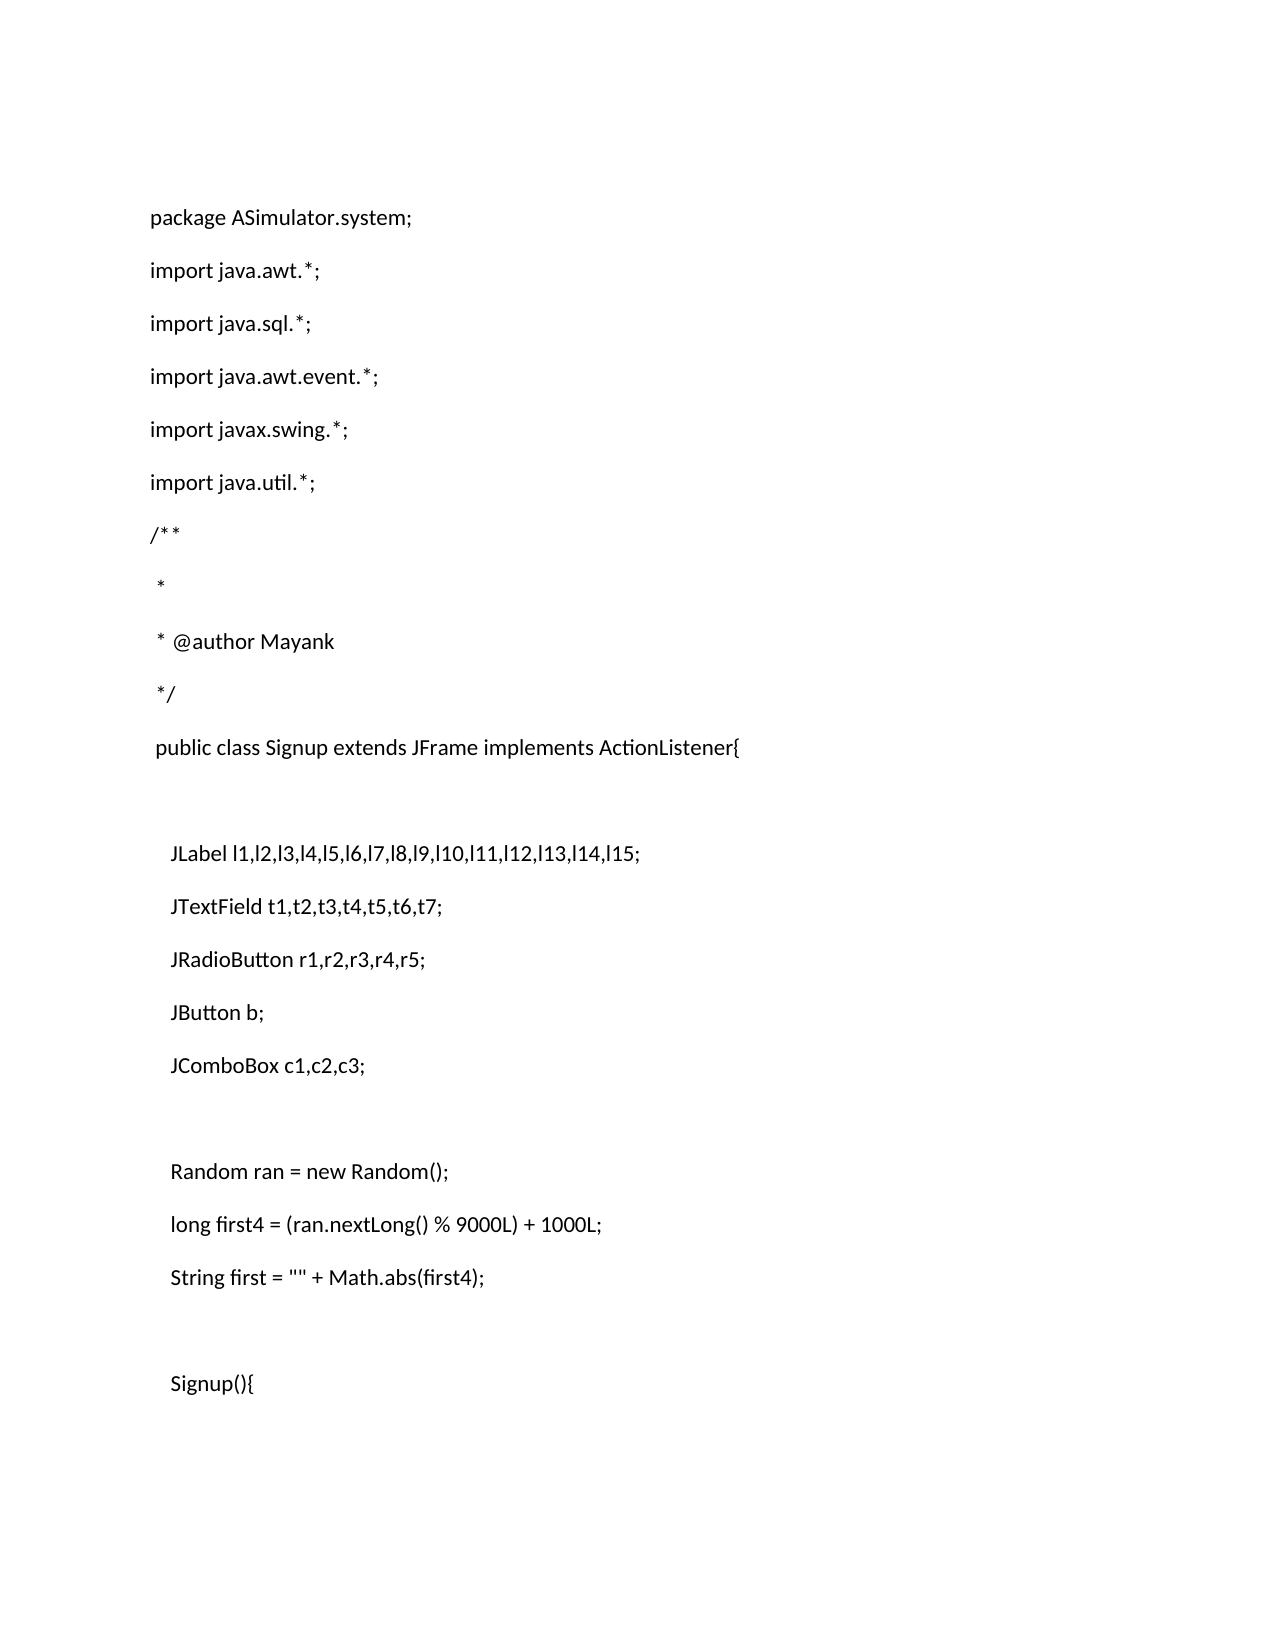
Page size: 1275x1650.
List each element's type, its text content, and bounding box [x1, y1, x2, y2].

text /** [150, 521, 1125, 549]
text JComboBox c1,c2,c3; [150, 1051, 1125, 1079]
text import java.awt.*; [150, 256, 1125, 284]
text import java.awt.event.*; [150, 362, 1125, 390]
text public class Signup extends JFrame implements ActionListener{ [150, 733, 1125, 761]
text import java.sql.*; [150, 309, 1125, 337]
text JButton b; [150, 998, 1125, 1026]
text Random ran = new Random(); [150, 1157, 1125, 1185]
text * [150, 574, 1125, 602]
text JRadioButton r1,r2,r3,r4,r5; [150, 945, 1125, 973]
text import java.util.*; [150, 468, 1125, 496]
text long first4 = (ran.nextLong() % 9000L) + 1000L; [150, 1210, 1125, 1238]
text import javax.swing.*; [150, 415, 1125, 443]
text package ASimulator.system; [150, 203, 1125, 231]
text Signup(){ [150, 1369, 1125, 1397]
text String first = "" + Math.abs(first4); [150, 1263, 1125, 1291]
text * @author Mayank [150, 627, 1125, 655]
text JTextField t1,t2,t3,t4,t5,t6,t7; [150, 892, 1125, 920]
text JLabel l1,l2,l3,l4,l5,l6,l7,l8,l9,l10,l11,l12,l13,l14,l15; [150, 839, 1125, 867]
text */ [150, 680, 1125, 708]
